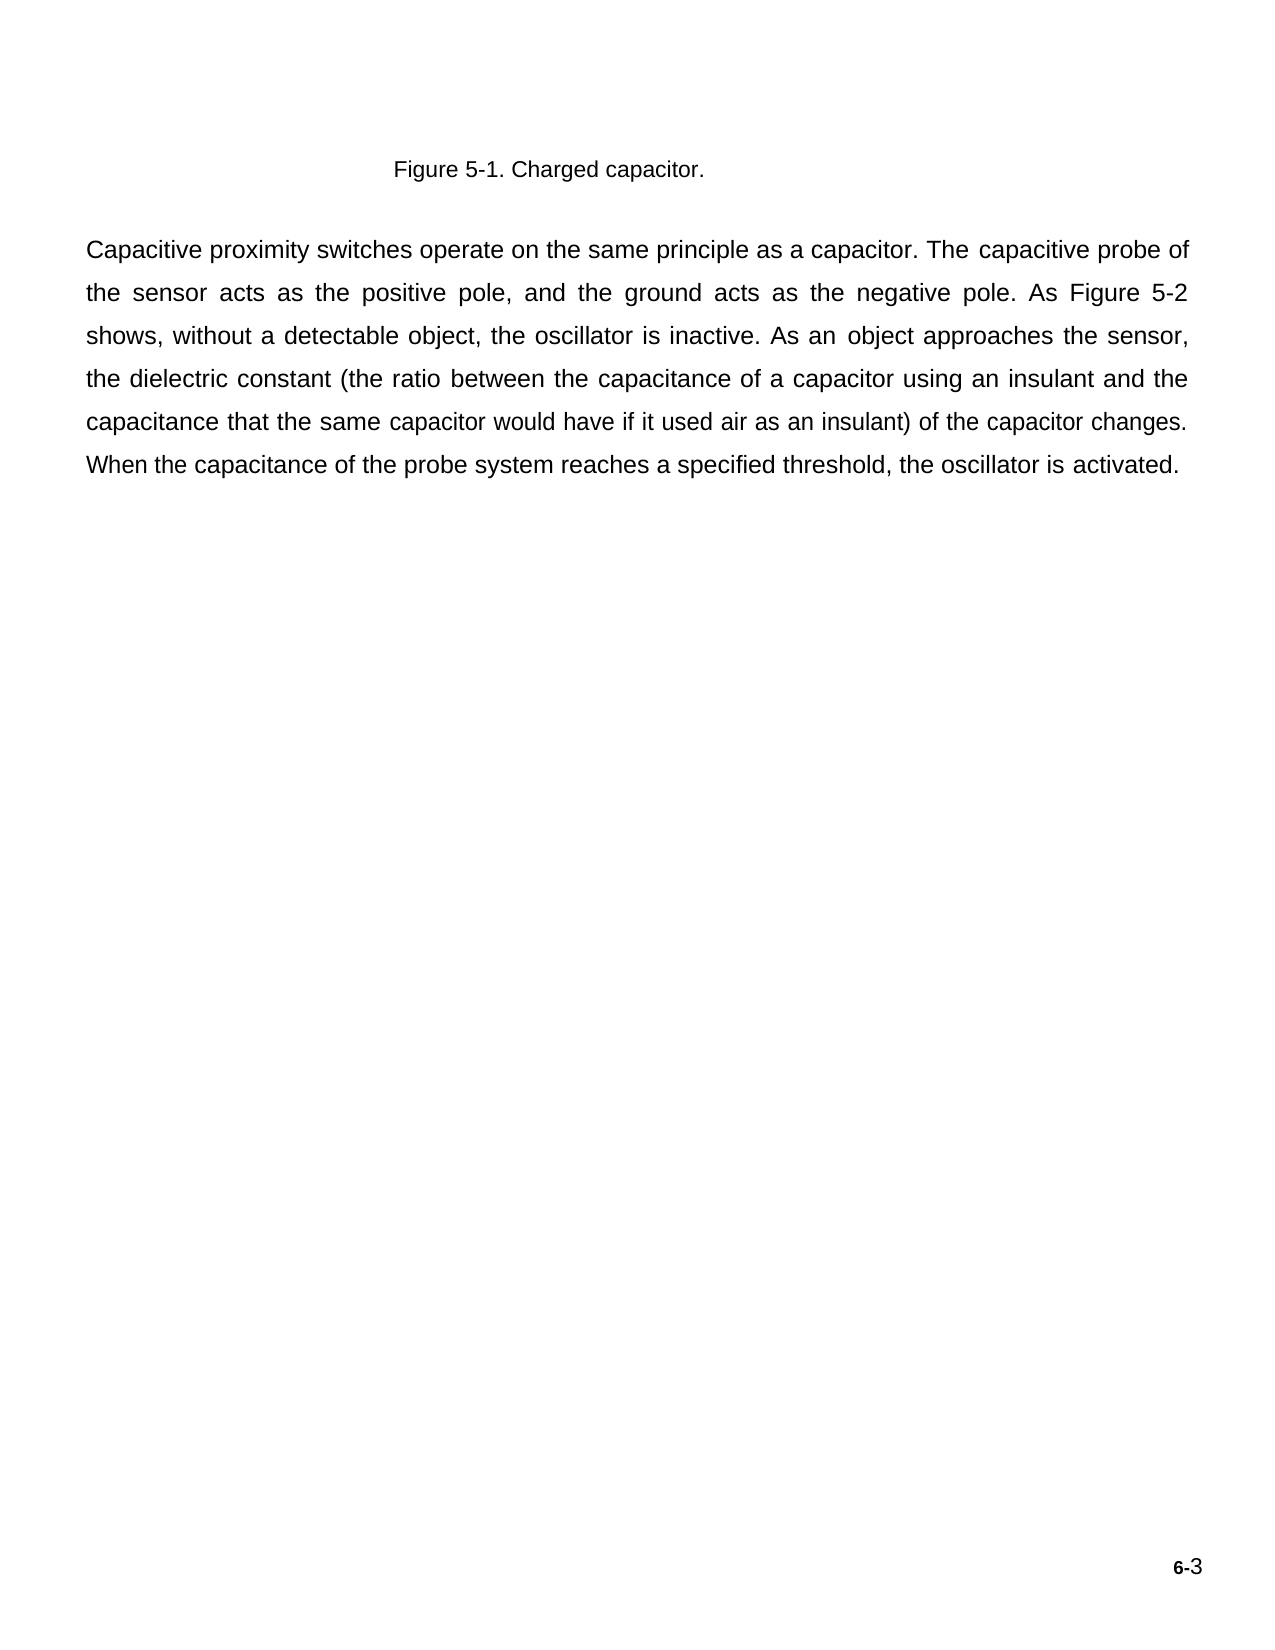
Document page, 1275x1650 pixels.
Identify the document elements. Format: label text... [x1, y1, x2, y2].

text Figure 5-1. Charged capacitor. [56, 156, 1219, 182]
text Capacitive proximity switches operate on the same principle as a capacitor. The capacitive probe of the sensor acts as the positive pole, and the ground acts as the negative pole. As Figure 5-2 shows, without a detectable object, the oscillator is inactive. As an object approaches the sensor, the dielectric constant (the ratio between the capacitance of a capacitor using an insulant and the capacitance that the same capacitor would have if it used air as an insulant) of the capacitor changes. When the capacitance of the probe system reaches a specified threshold, the oscillator is activated. [86, 234, 1189, 479]
